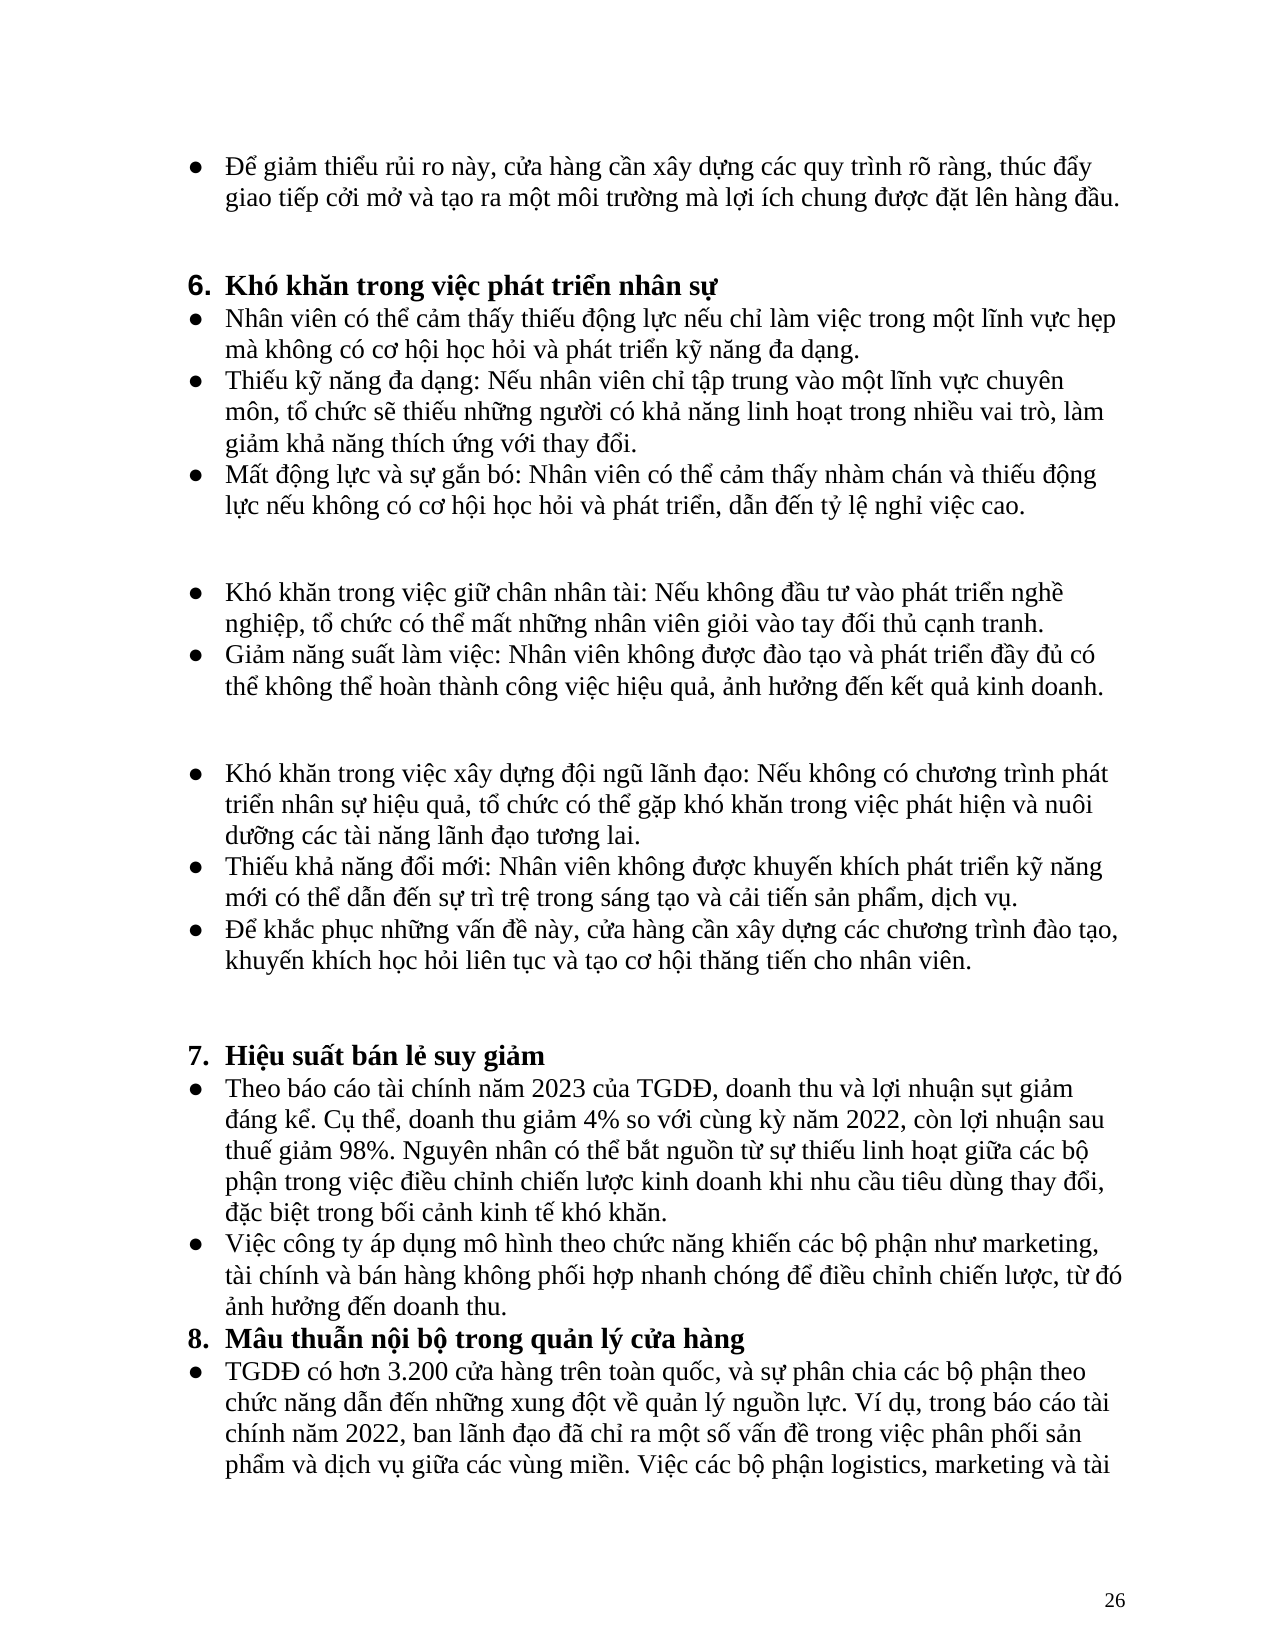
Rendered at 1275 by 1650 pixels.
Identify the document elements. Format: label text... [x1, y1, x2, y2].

list Khó khăn trong việc xây dựng đội ngũ lãnh đạo: Nếu không có chương trình phát triển nhân sự hiệu quả, tổ chức có thể gặp khó khăn trong việc phát hiện và nuôi dưỡng các tài năng lãnh đạo tương lai. [187, 757, 1125, 850]
list Khó khăn trong việc phát triển nhân sự [187, 268, 1125, 302]
list Thiếu khả năng đổi mới: Nhân viên không được khuyến khích phát triển kỹ năng mới có thể dẫn đến sự trì trệ trong sáng tạo và cải tiến sản phẩm, dịch vụ. [187, 850, 1125, 913]
list Mâu thuẫn nội bộ trong quản lý cửa hàng [187, 1321, 1125, 1354]
list Nhân viên có thể cảm thấy thiếu động lực nếu chỉ làm việc trong một lĩnh vực hẹp mà không có cơ hội học hỏi và phát triển kỹ năng đa dạng. [187, 302, 1125, 364]
list Khó khăn trong việc giữ chân nhân tài: Nếu không đầu tư vào phát triển nghề nghiệp, tổ chức có thể mất những nhân viên giỏi vào tay đối thủ cạnh tranh. [187, 576, 1125, 638]
list Việc công ty áp dụng mô hình theo chức năng khiến các bộ phận như marketing, tài chính và bán hàng không phối hợp nhanh chóng để điều chỉnh chiến lược, từ đó ảnh hưởng đến doanh thu. [187, 1228, 1125, 1321]
list Hiệu suất bán lẻ suy giảm [187, 1038, 1125, 1072]
list Thiếu kỹ năng đa dạng: Nếu nhân viên chỉ tập trung vào một lĩnh vực chuyên môn, tổ chức sẽ thiếu những người có khả năng linh hoạt trong nhiều vai trò, làm giảm khả năng thích ứng với thay đổi. [187, 364, 1125, 458]
list Mất động lực và sự gắn bó: Nhân viên có thể cảm thấy nhàm chán và thiếu động lực nếu không có cơ hội học hỏi và phát triển, dẫn đến tỷ lệ nghỉ việc cao. [187, 458, 1125, 520]
list Giảm năng suất làm việc: Nhân viên không được đào tạo và phát triển đầy đủ có thể không thể hoàn thành công việc hiệu quả, ảnh hưởng đến kết quả kinh doanh. [187, 638, 1125, 701]
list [187, 1354, 1125, 1479]
list Để khắc phục những vấn đề này, cửa hàng cần xây dựng các chương trình đào tạo, khuyến khích học hỏi liên tục và tạo cơ hội thăng tiến cho nhân viên. [187, 913, 1125, 975]
list Để giảm thiểu rủi ro này, cửa hàng cần xây dựng các quy trình rõ ràng, thúc đẩy giao tiếp cởi mở và tạo ra một môi trường mà lợi ích chung được đặt lên hàng đầu. [187, 150, 1125, 212]
list Theo báo cáo tài chính năm 2023 của TGDĐ, doanh thu và lợi nhuận sụt giảm đáng kể. Cụ thể, doanh thu giảm 4% so với cùng kỳ năm 2022, còn lợi nhuận sau thuế giảm 98%. Nguyên nhân có thể bắt nguồn từ sự thiếu linh hoạt giữa các bộ phận trong việc điều chỉnh chiến lược kinh doanh khi nhu cầu tiêu dùng thay đổi, đặc biệt trong bối cảnh kinh tế khó khăn. [187, 1072, 1125, 1228]
